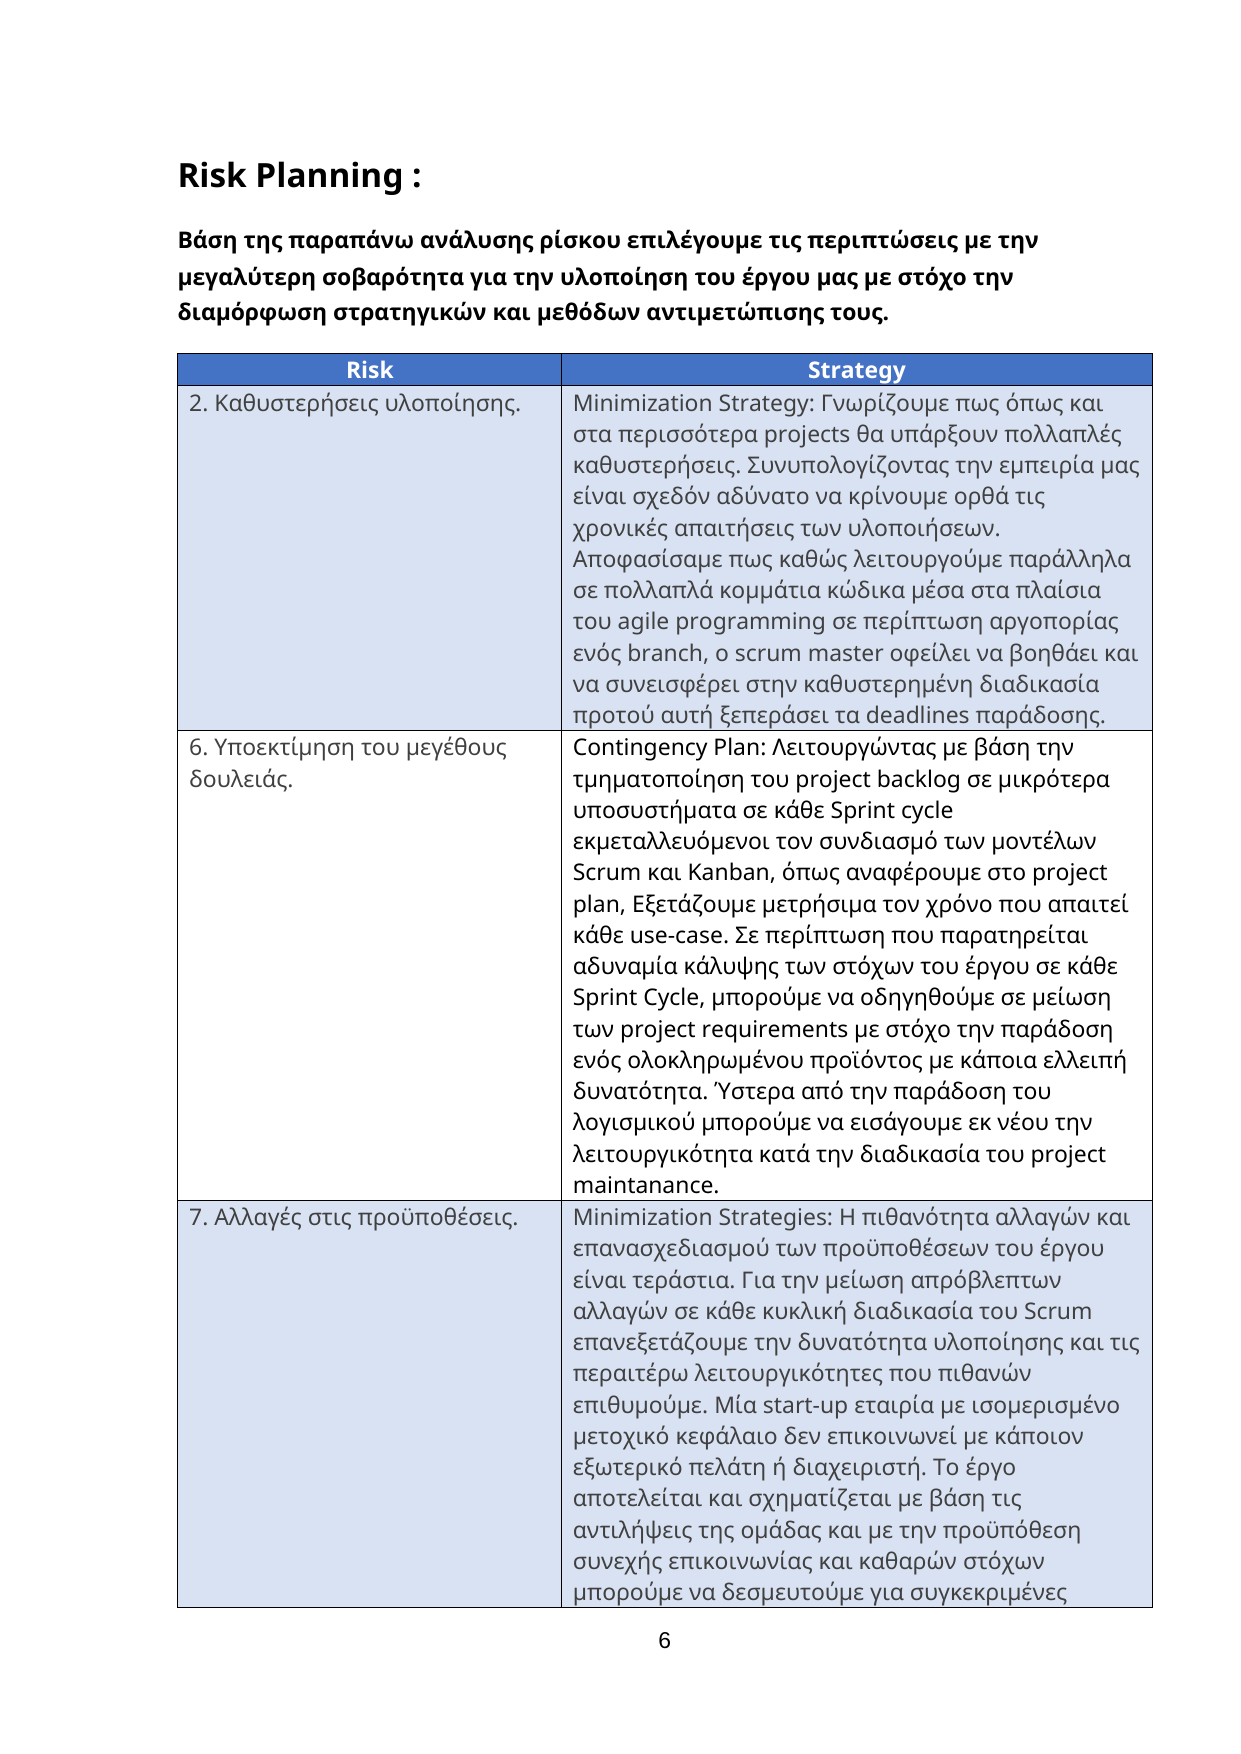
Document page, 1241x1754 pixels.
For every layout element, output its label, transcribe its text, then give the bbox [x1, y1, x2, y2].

text Βάση της παραπάνω ανάλυσης ρίσκου επιλέγουμε τις περιπτώσεις με την μεγαλύτερη σοβαρότητα για την υλοποίηση του έργου μας με στόχο την διαμόρφωση στρατηγικών και μεθόδων αντιμετώπισης τους. [177, 224, 1152, 328]
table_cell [178, 1201, 561, 1607]
table_cell 2. Καθυστερήσεις υλοποίησης. [178, 386, 561, 730]
table_header Strategy [562, 354, 1152, 385]
table_header Risk [178, 354, 561, 385]
table_cell Contingency Plan: Λειτουργώντας με βάση την τμηματοποίηση του project backlog σε μικρότερα υποσυστήματα σε κάθε Sprint cycle εκμεταλλευόμενοι τον συνδιασμό των μοντέλων Scrum και Kanban, όπως αναφέρουμε στο project plan, Εξετάζουμε μετρήσιμα τον χρόνο που απαιτεί κάθε use-case. Σε περίπτωση που παρατηρείται αδυναμία κάλυψης των στόχων του έργου σε κάθε Sprint Cycle, μπορούμε να οδηγηθούμε σε μείωση των project requirements με στόχο την παράδοση ενός ολοκληρωμένου προϊόντος με κάποια ελλειπή δυνατότητα. Ύστερα από την παράδοση του λογισμικού μπορούμε να εισάγουμε εκ νέου την λειτουργικότητα κατά την διαδικασία του project maintanance. [562, 731, 1152, 1200]
subtitle Risk Planning : [177, 151, 1152, 197]
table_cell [562, 1201, 1152, 1607]
table_cell Minimization Strategy: Γνωρίζουμε πως όπως και στα περισσότερα projects θα υπάρξουν πολλαπλές καθυστερήσεις. Συνυπολογίζοντας την εμπειρία μας είναι σχεδόν αδύνατο να κρίνουμε ορθά τις χρονικές απαιτήσεις των υλοποιήσεων. Αποφασίσαμε πως καθώς λειτουργούμε παράλληλα σε πολλαπλά κομμάτια κώδικα μέσα στα πλαίσια του agile programming σε περίπτωση αργοπορίας ενός branch, ο scrum master οφείλει να βοηθάει και να συνεισφέρει στην καθυστερημένη διαδικασία προτού αυτή ξεπεράσει τα deadlines παράδοσης. [562, 386, 1152, 730]
table_cell 6. Υποεκτίμηση του μεγέθους δουλειάς. [178, 731, 561, 1200]
